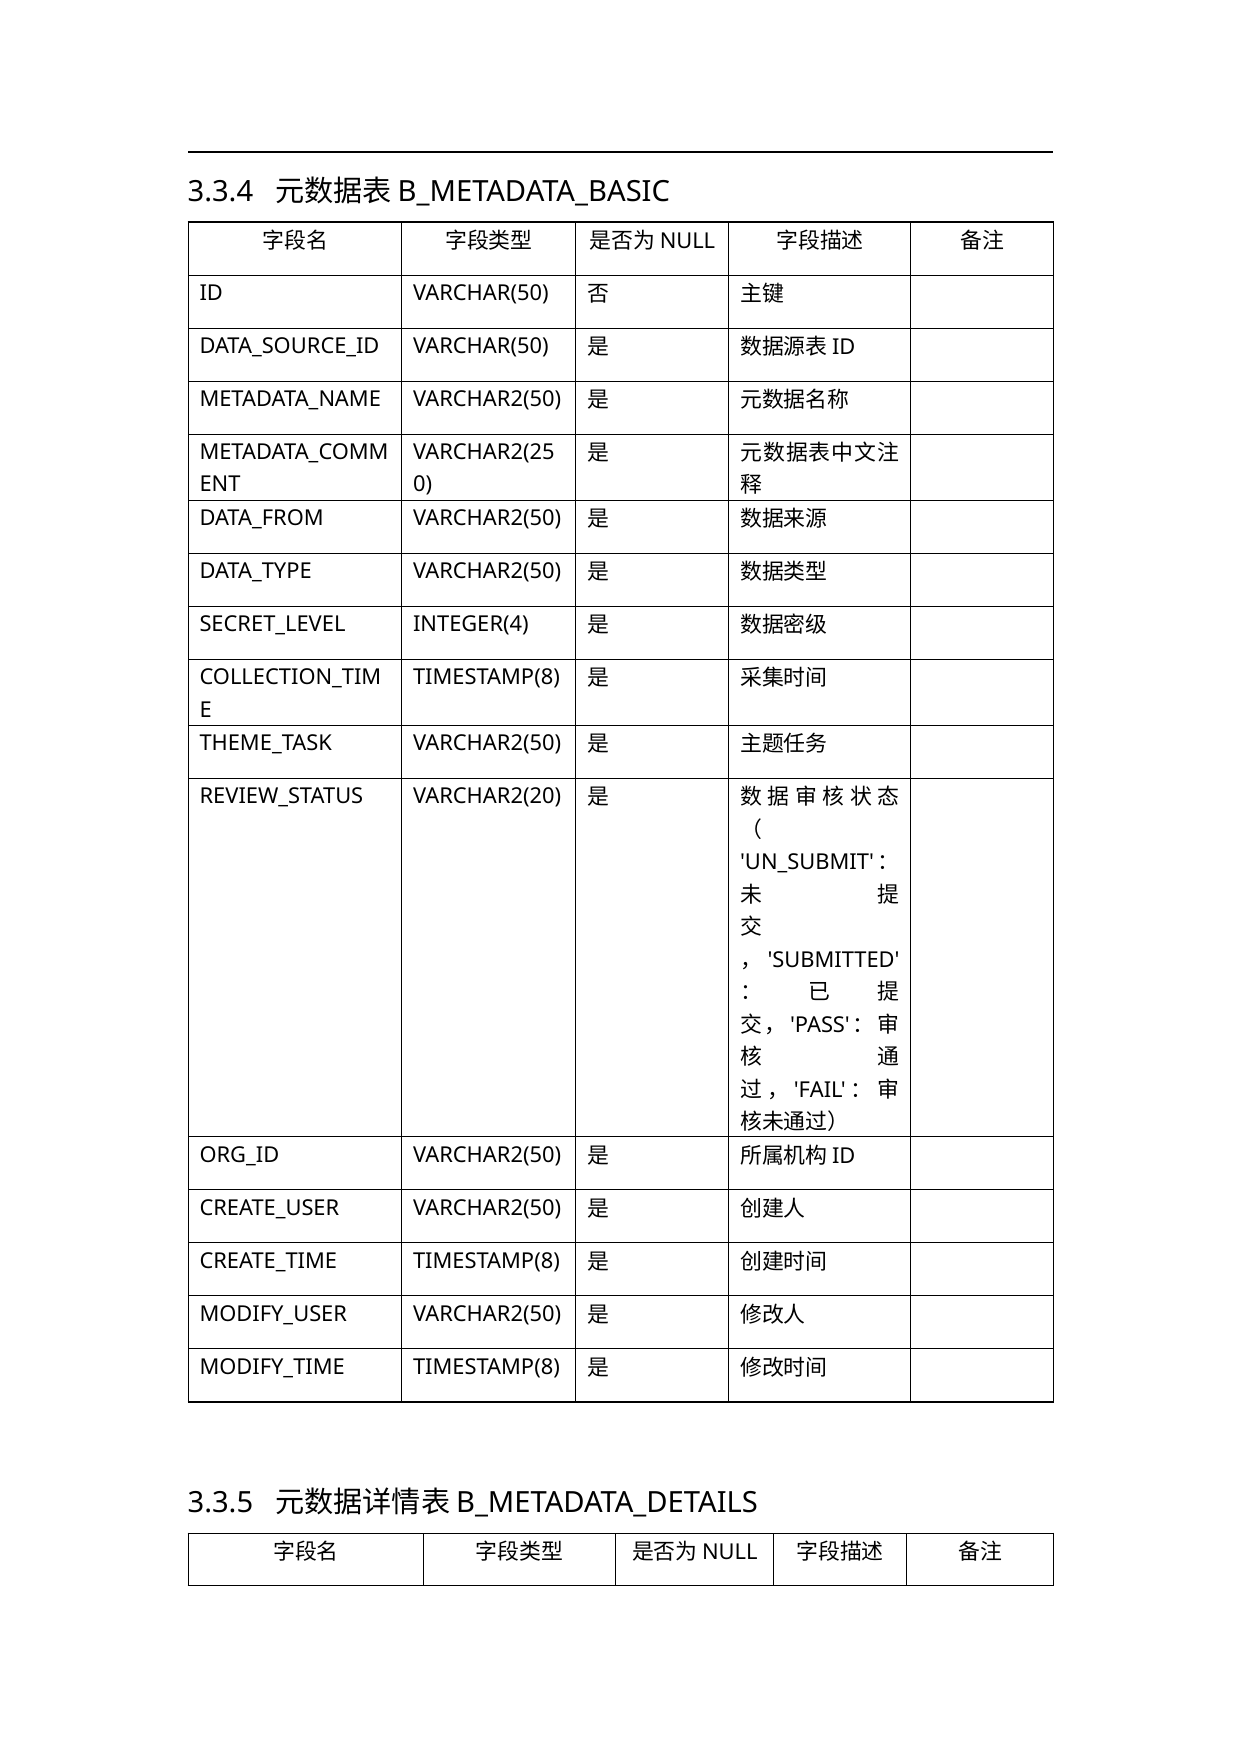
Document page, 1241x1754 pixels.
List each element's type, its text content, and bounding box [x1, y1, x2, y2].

table_cell ID [189, 276, 401, 327]
table_cell VARCHAR2(50) [402, 726, 575, 778]
table_cell VARCHAR2(50) [402, 1190, 575, 1242]
table_cell CREATE_TIME [189, 1243, 401, 1295]
table_cell 是 [576, 660, 728, 725]
table_cell 所属机构ID [729, 1137, 910, 1189]
table_cell [911, 276, 1053, 327]
table_cell DATA_FROM [189, 501, 401, 553]
table_header 字段描述 [729, 223, 910, 274]
table_cell THEME_TASK [189, 726, 401, 778]
table_cell 数据源表ID [729, 329, 910, 381]
table_cell COLLECTION_TIME [189, 660, 401, 725]
table_cell 是 [576, 329, 728, 381]
table_cell DATA_SOURCE_ID [189, 329, 401, 381]
table_cell ORG_ID [189, 1137, 401, 1189]
table_cell TIMESTAMP(8) [402, 660, 575, 725]
table_cell 数据类型 [729, 554, 910, 606]
table_cell DATA_TYPE [189, 554, 401, 606]
table_cell [911, 329, 1053, 381]
table_cell 创建人 [729, 1190, 910, 1242]
table_cell 创建时间 [729, 1243, 910, 1295]
table_cell 元数据表中文注释 [729, 435, 910, 499]
table_cell [911, 660, 1053, 725]
table_cell [911, 1296, 1053, 1348]
table_cell INTEGER(4) [402, 607, 575, 659]
table_cell 修改时间 [729, 1349, 910, 1401]
table_cell 否 [576, 276, 728, 327]
table_cell [911, 607, 1053, 659]
table_cell 主题任务 [729, 726, 910, 778]
table_cell MODIFY_USER [189, 1296, 401, 1348]
table_cell 是 [576, 501, 728, 553]
table_header 字段名 [189, 223, 401, 274]
table_cell 修改人 [729, 1296, 910, 1348]
table_header 字段描述 [774, 1534, 906, 1585]
table_cell 是 [576, 1137, 728, 1189]
table_cell 数据来源 [729, 501, 910, 553]
table_cell 是 [576, 779, 728, 1136]
table_cell [911, 1349, 1053, 1401]
table_header 字段名 [189, 1534, 423, 1585]
table_cell 是 [576, 607, 728, 659]
table_cell 是 [576, 1190, 728, 1242]
table_cell METADATA_NAME [189, 382, 401, 433]
table_cell 数据密级 [729, 607, 910, 659]
table_cell 是 [576, 1243, 728, 1295]
table_cell [911, 726, 1053, 778]
table_cell 元数据名称 [729, 382, 910, 433]
table_cell 主键 [729, 276, 910, 327]
table_cell VARCHAR2(50) [402, 382, 575, 433]
table_header 字段类型 [424, 1534, 615, 1585]
table_cell VARCHAR(50) [402, 329, 575, 381]
table_cell VARCHAR2(50) [402, 554, 575, 606]
table_cell VARCHAR2(250) [402, 435, 575, 499]
table_cell [911, 435, 1053, 499]
table_cell 是 [576, 1296, 728, 1348]
table_cell [911, 1243, 1053, 1295]
table_cell 是 [576, 1349, 728, 1401]
table_cell 是 [576, 435, 728, 499]
table_cell [911, 501, 1053, 553]
subtitle 元数据表B_METADATA_BASIC [187, 156, 1053, 221]
table_cell 数据审核状态（'UN_SUBMIT'：未提交，'SUBMITTED'：已提交，'PASS'：审核通过，'FAIL'：审核未通过） [729, 779, 910, 1136]
table_cell TIMESTAMP(8) [402, 1243, 575, 1295]
table_cell VARCHAR(50) [402, 276, 575, 327]
table_header 是否为NULL [576, 223, 728, 274]
table_cell [911, 1190, 1053, 1242]
table_cell [911, 779, 1053, 1136]
subtitle 元数据详情表B_METADATA_DETAILS [187, 1467, 1053, 1532]
table_cell [911, 1137, 1053, 1189]
table_header 备注 [911, 223, 1053, 274]
table_cell 是 [576, 382, 728, 433]
table_header 备注 [907, 1534, 1053, 1585]
table_cell VARCHAR2(50) [402, 1137, 575, 1189]
table_header 字段类型 [402, 223, 575, 274]
table_cell 是 [576, 554, 728, 606]
table_cell [911, 554, 1053, 606]
table_cell [911, 382, 1053, 433]
table_header 是否为NULL [616, 1534, 773, 1585]
table_cell REVIEW_STATUS [189, 779, 401, 1136]
table_cell TIMESTAMP(8) [402, 1349, 575, 1401]
table_cell VARCHAR2(50) [402, 501, 575, 553]
table_cell 采集时间 [729, 660, 910, 725]
table_cell METADATA_COMMENT [189, 435, 401, 499]
table_cell MODIFY_TIME [189, 1349, 401, 1401]
table_cell SECRET_LEVEL [189, 607, 401, 659]
table_cell VARCHAR2(50) [402, 1296, 575, 1348]
table_cell VARCHAR2(20) [402, 779, 575, 1136]
table_cell 是 [576, 726, 728, 778]
table_cell CREATE_USER [189, 1190, 401, 1242]
